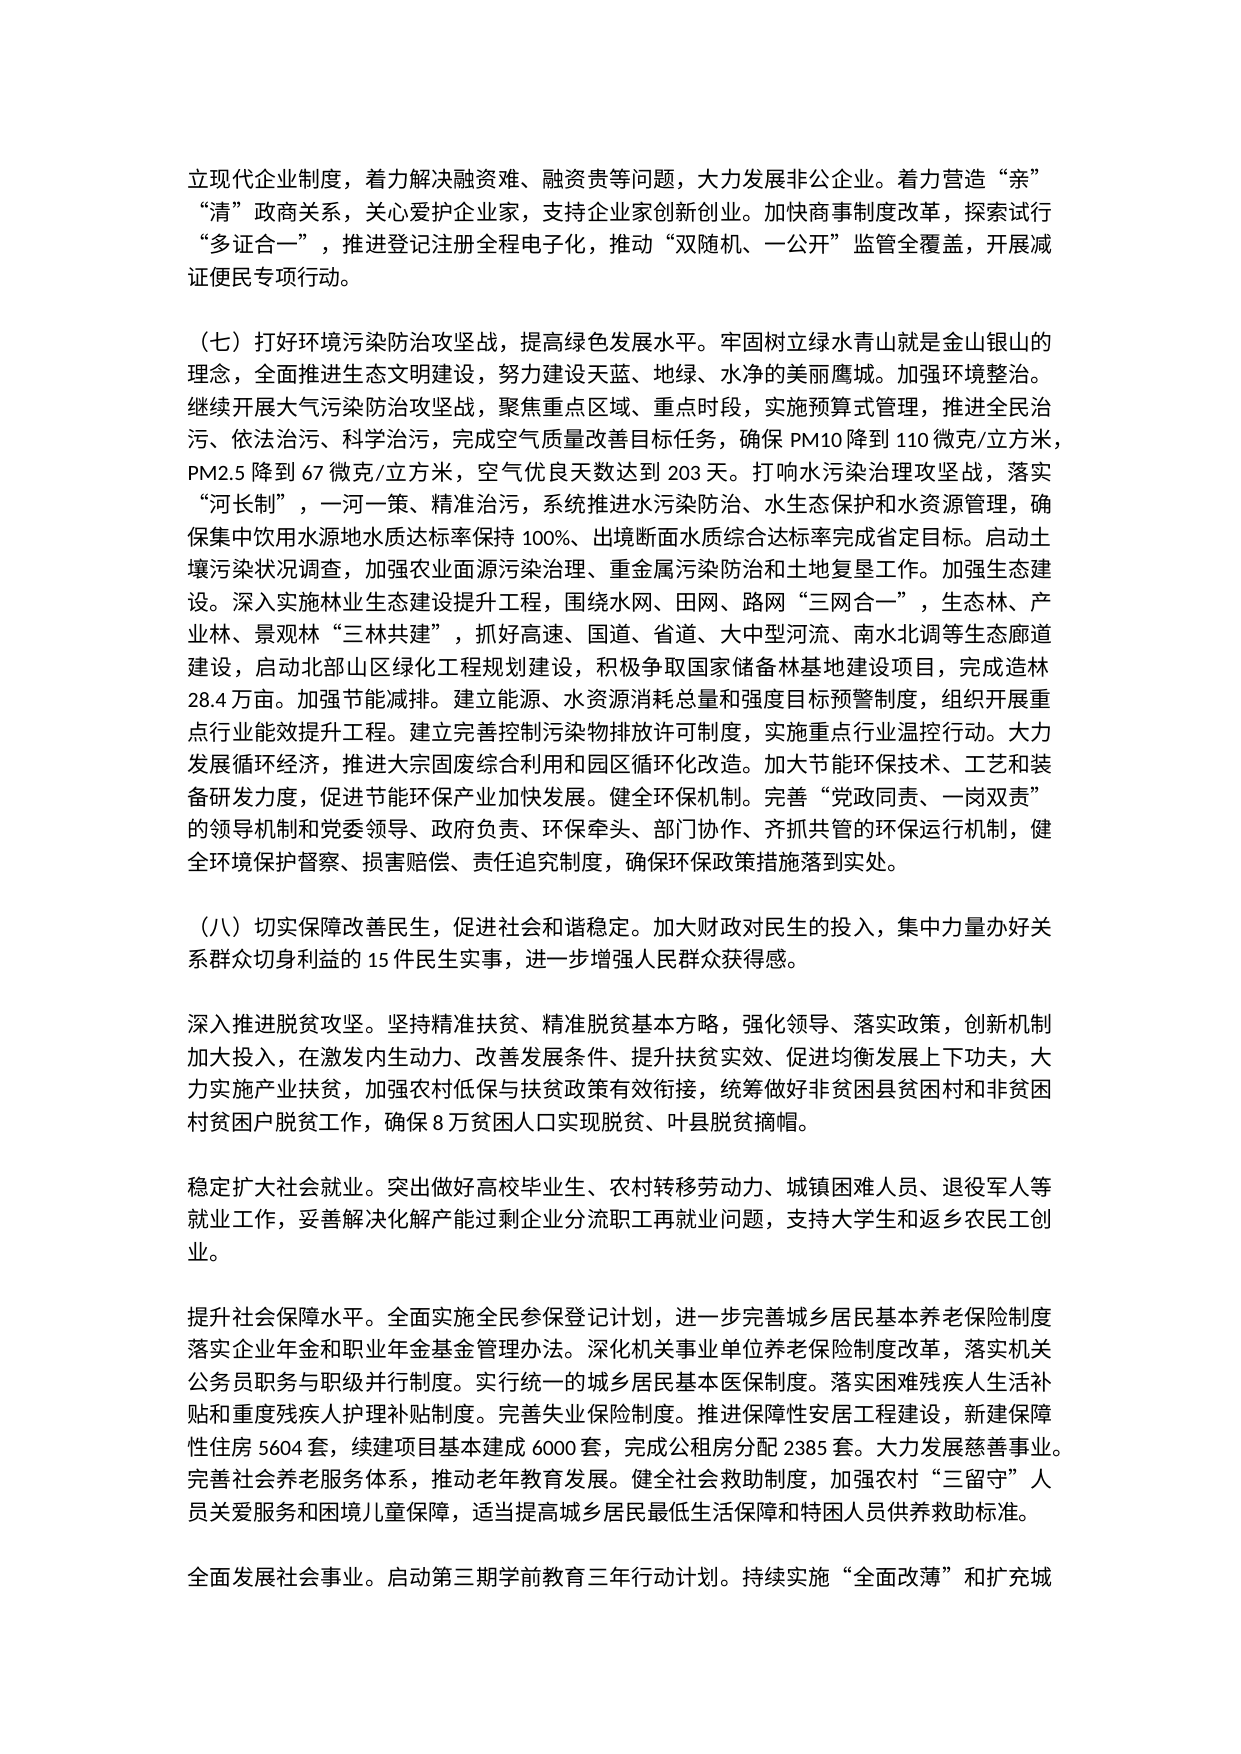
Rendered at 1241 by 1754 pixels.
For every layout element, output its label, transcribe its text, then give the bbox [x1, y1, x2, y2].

text 提升社会保障水平。全面实施全民参保登记计划，进一步完善城乡居民基本养老保险制度，落实企业年金和职业年金基金管理办法。深化机关事业单位养老保险制度改革，落实机关公务员职务与职级并行制度。实行统一的城乡居民基本医保制度。落实困难残疾人生活补贴和重度残疾人护理补贴制度。完善失业保险制度。推进保障性安居工程建设，新建保障性住房5604套，续建项目基本建成6000套，完成公租房分配2385套。大力发展慈善事业。完善社会养老服务体系，推动老年教育发展。健全社会救助制度，加强农村“三留守”人员关爱服务和困境儿童保障，适当提高城乡居民最低生活保障和特困人员供养救助标准。 [187, 1299, 1053, 1527]
text 深入推进脱贫攻坚。坚持精准扶贫、精准脱贫基本方略，强化领导、落实政策，创新机制、加大投入，在激发内生动力、改善发展条件、提升扶贫实效、促进均衡发展上下功夫，大力实施产业扶贫，加强农村低保与扶贫政策有效衔接，统筹做好非贫困县贫困村和非贫困村贫困户脱贫工作，确保8万贫困人口实现脱贫、叶县脱贫摘帽。 [187, 1007, 1053, 1137]
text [187, 162, 1053, 292]
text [187, 1559, 1053, 1592]
text （七）打好环境污染防治攻坚战，提高绿色发展水平。牢固树立绿水青山就是金山银山的理念，全面推进生态文明建设，努力建设天蓝、地绿、水净的美丽鹰城。加强环境整治。继续开展大气污染防治攻坚战，聚焦重点区域、重点时段，实施预算式管理，推进全民治污、依法治污、科学治污，完成空气质量改善目标任务，确保PM10降到110微克/立方米，PM2.5降到67微克/立方米，空气优良天数达到203天。打响水污染治理攻坚战，落实“河长制”，一河一策、精准治污，系统推进水污染防治、水生态保护和水资源管理，确保集中饮用水源地水质达标率保持100%、出境断面水质综合达标率完成省定目标。启动土壤污染状况调查，加强农业面源污染治理、重金属污染防治和土地复垦工作。加强生态建设。深入实施林业生态建设提升工程，围绕水网、田网、路网“三网合一”，生态林、产业林、景观林“三林共建”，抓好高速、国道、省道、大中型河流、南水北调等生态廊道建设，启动北部山区绿化工程规划建设，积极争取国家储备林基地建设项目，完成造林28.4万亩。加强节能减排。建立能源、水资源消耗总量和强度目标预警制度，组织开展重点行业能效提升工程。建立完善控制污染物排放许可制度，实施重点行业温控行动。大力发展循环经济，推进大宗固废综合利用和园区循环化改造。加大节能环保技术、工艺和装备研发力度，促进节能环保产业加快发展。健全环保机制。完善“党政同责、一岗双责”的领导机制和党委领导、政府负责、环保牵头、部门协作、齐抓共管的环保运行机制，健全环境保护督察、损害赔偿、责任追究制度，确保环保政策措施落到实处。 [187, 324, 1053, 877]
text （八）切实保障改善民生，促进社会和谐稳定。加大财政对民生的投入，集中力量办好关系群众切身利益的15件民生实事，进一步增强人民群众获得感。 [187, 909, 1053, 974]
text 稳定扩大社会就业。突出做好高校毕业生、农村转移劳动力、城镇困难人员、退役军人等就业工作，妥善解决化解产能过剩企业分流职工再就业问题，支持大学生和返乡农民工创业。 [187, 1169, 1053, 1267]
